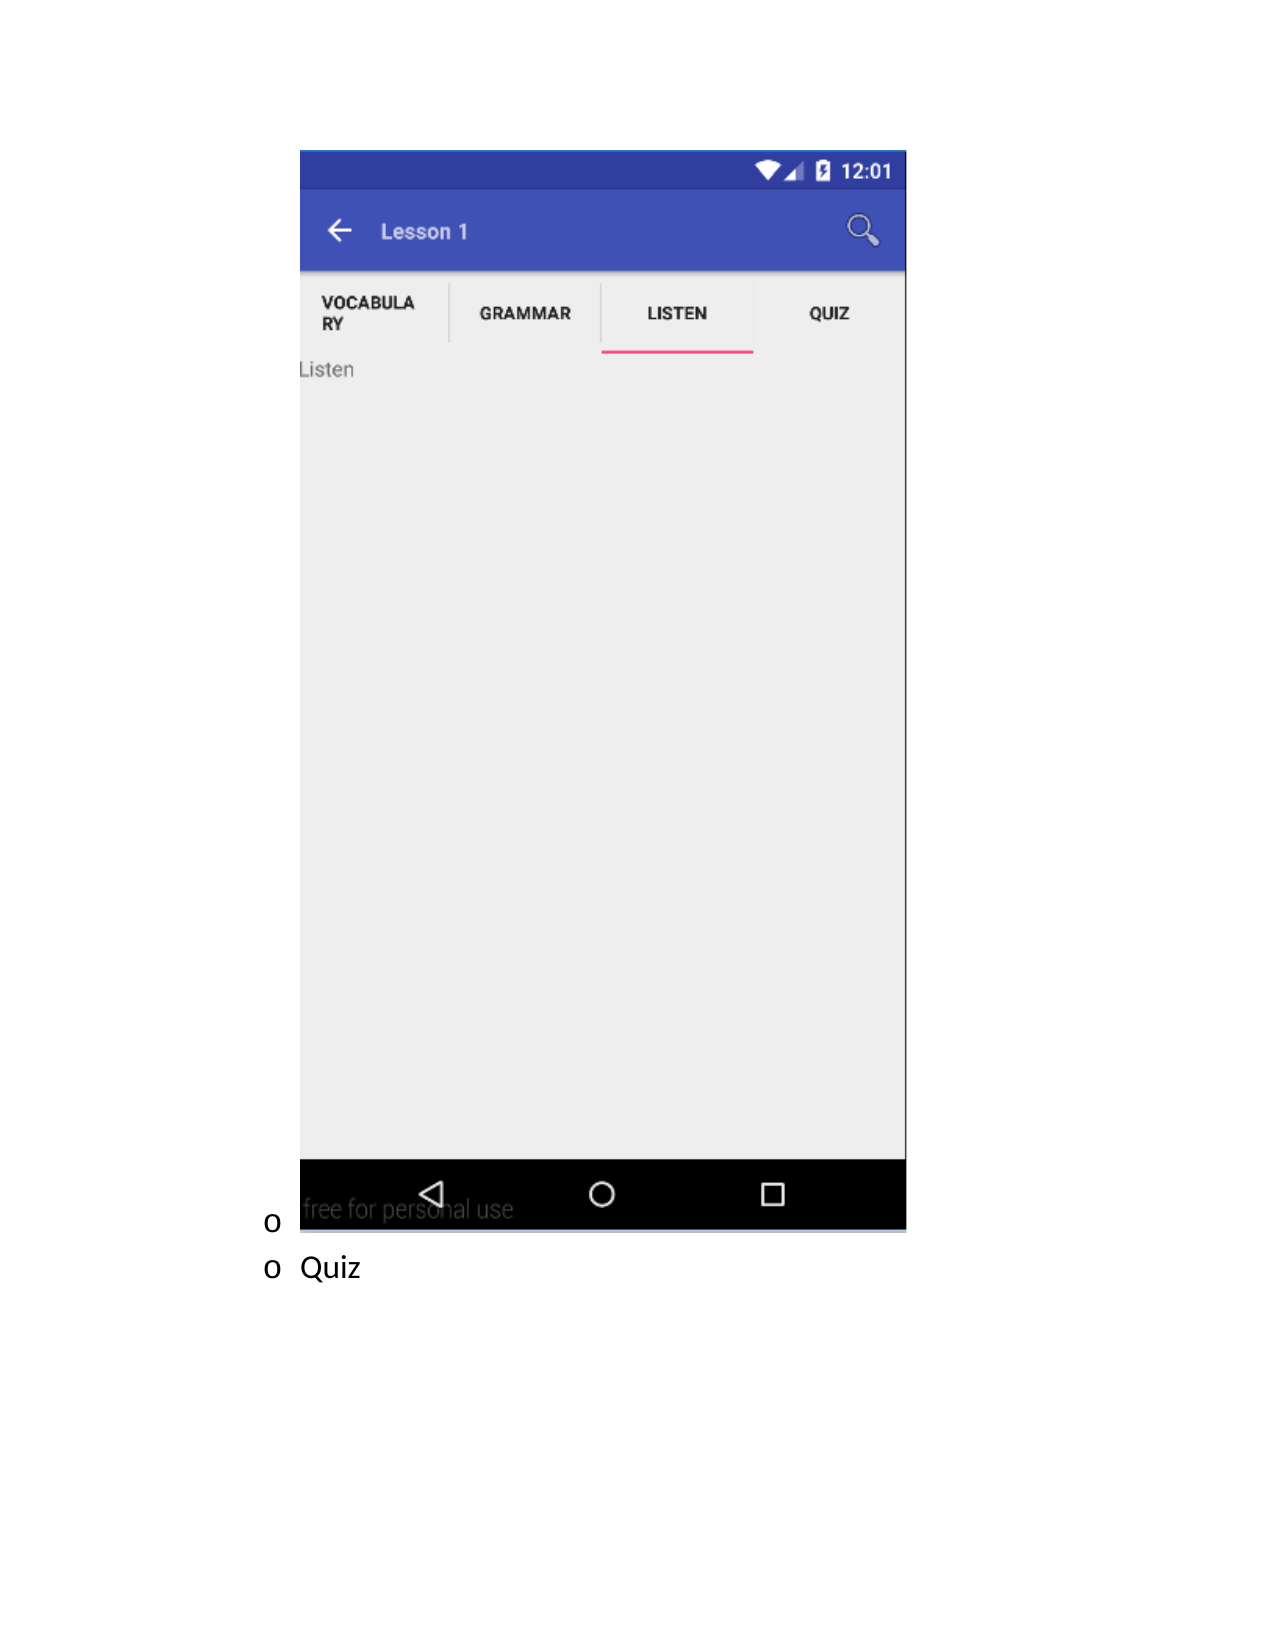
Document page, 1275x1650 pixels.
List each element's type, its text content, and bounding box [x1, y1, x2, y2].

picture [300, 150, 907, 1233]
list Quiz [262, 1246, 1125, 1288]
